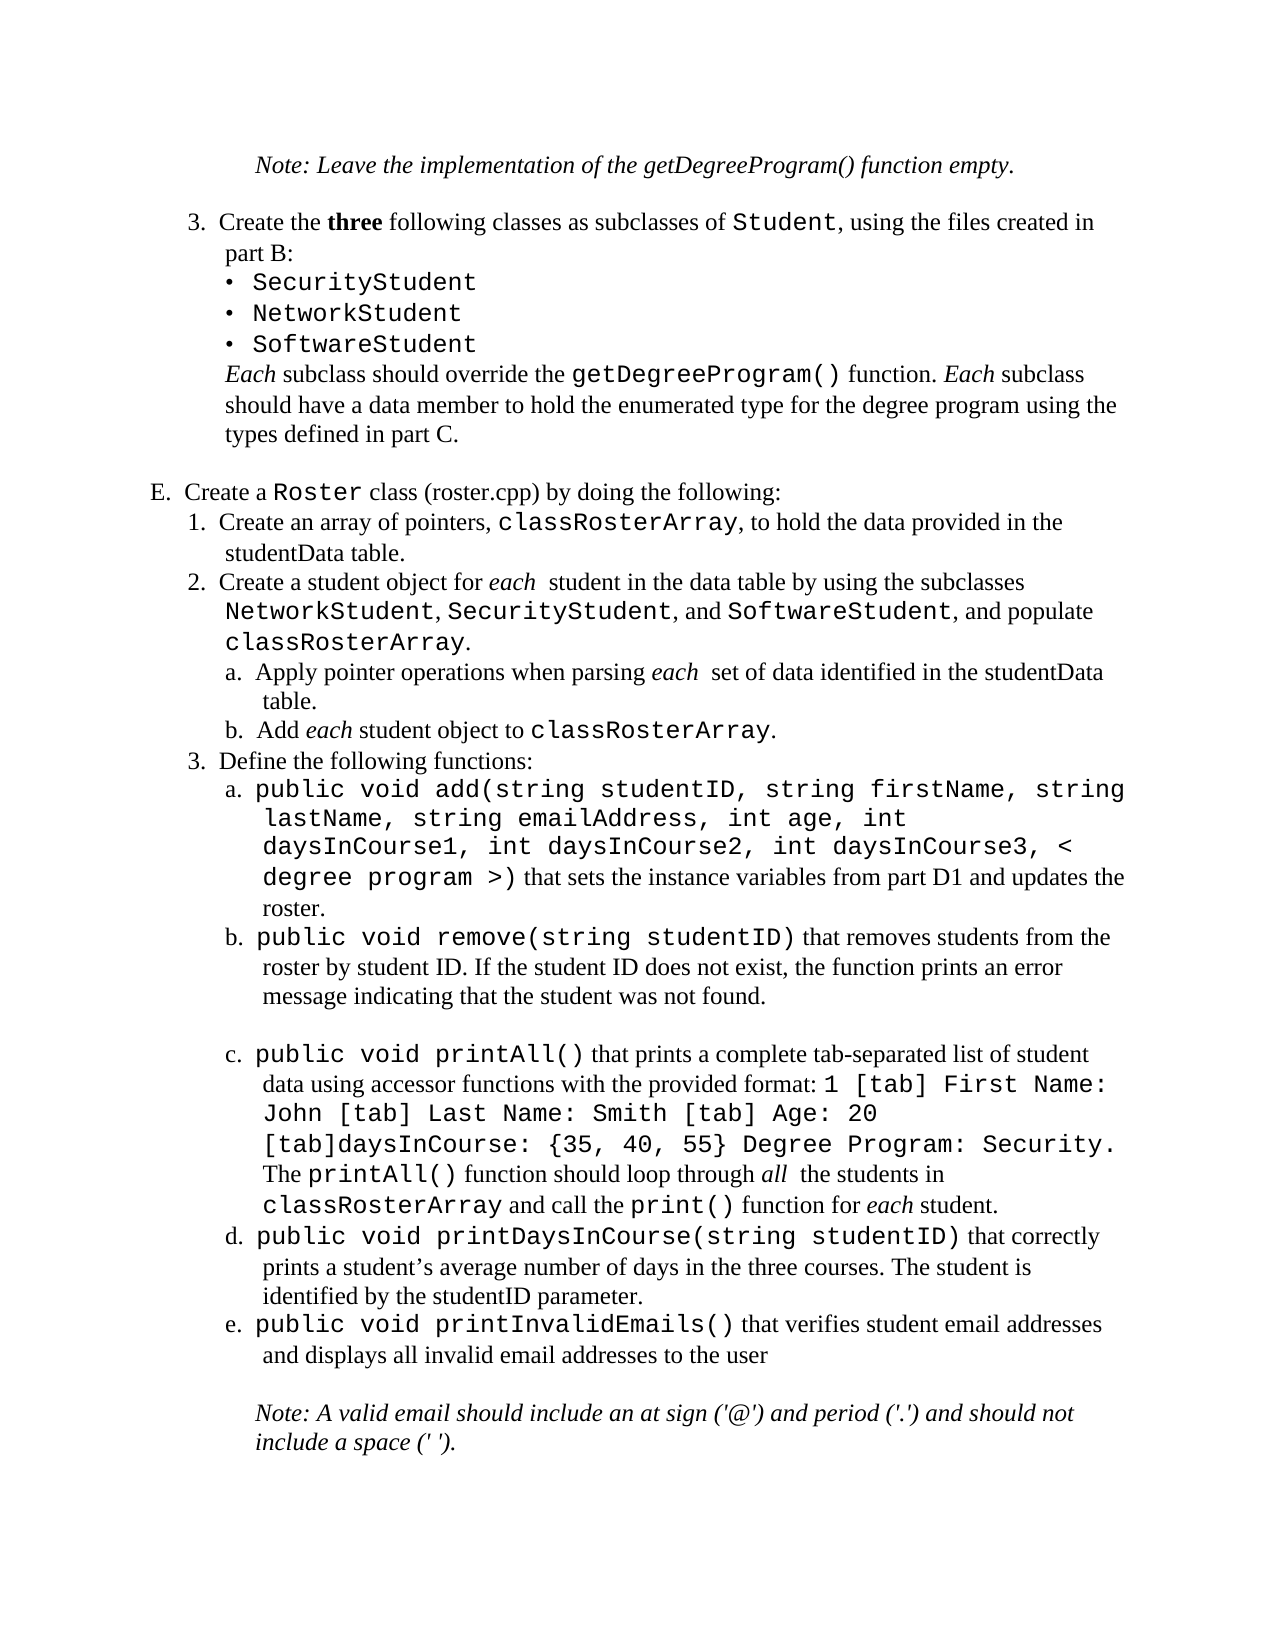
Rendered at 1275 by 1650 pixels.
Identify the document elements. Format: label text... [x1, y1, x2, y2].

text • SoftwareStudent [225, 329, 1125, 359]
text Each subclass should override the getDegreeProgram() function. Each subclass should have a data member to hold the enumerated type for the degree program using the types defined in part C. [225, 359, 1125, 477]
text 3. Define the following functions: [187, 746, 1125, 774]
text Note: A valid email should include an at sign ('@') and period ('.') and should not include a space (' '). [255, 1398, 1125, 1484]
text e. public void printInvalidEmails() that verifies student email addresses and displays all invalid email addresses to the user [225, 1309, 1125, 1398]
text a. public void add(string studentID, string firstName, string lastName, string emailAddress, int age, int daysInCourse1, int daysInCourse2, int daysInCourse3, < degree program >) that sets the instance variables from part D1 and updates the roster. [225, 774, 1125, 922]
text 1. Create an array of pointers, classRosterArray, to hold the data provided in the studentData table. [187, 507, 1125, 567]
text c. public void printAll() that prints a complete tab-separated list of student data using accessor functions with the provided format: 1 [tab] First Name: John [tab] Last Name: Smith [tab] Age: 20 [tab]daysInCourse: {35, 40, 55} Degree Program: Security. The printAll() function should loop through all the students in classRosterArray and call the print() function for each student. [225, 1039, 1125, 1221]
text Note: Leave the implementation of the getDegreeProgram() function empty. [255, 150, 1125, 207]
text a. Apply pointer operations when parsing each set of data identified in the studentData table. [225, 657, 1125, 715]
text b. Add each student object to classRosterArray. [225, 715, 1125, 746]
text d. public void printDaysInCourse(string studentID) that correctly prints a student’s average number of days in the three courses. The student is identified by the studentID parameter. [225, 1221, 1125, 1309]
text E. Create a Roster class (roster.cpp) by doing the following: [150, 477, 1125, 507]
text • SecurityStudent [225, 267, 1125, 298]
text 3. Create the three following classes as subclasses of Student, using the files created in part B: [187, 207, 1125, 267]
text b. public void remove(string studentID) that removes students from the roster by student ID. If the student ID does not exist, the function prints an error message indicating that the student was not found. [225, 922, 1125, 1039]
text 2. Create a student object for each student in the data table by using the subclasses NetworkStudent, SecurityStudent, and SoftwareStudent, and populate classRosterArray. [187, 567, 1125, 657]
text • NetworkStudent [225, 298, 1125, 329]
